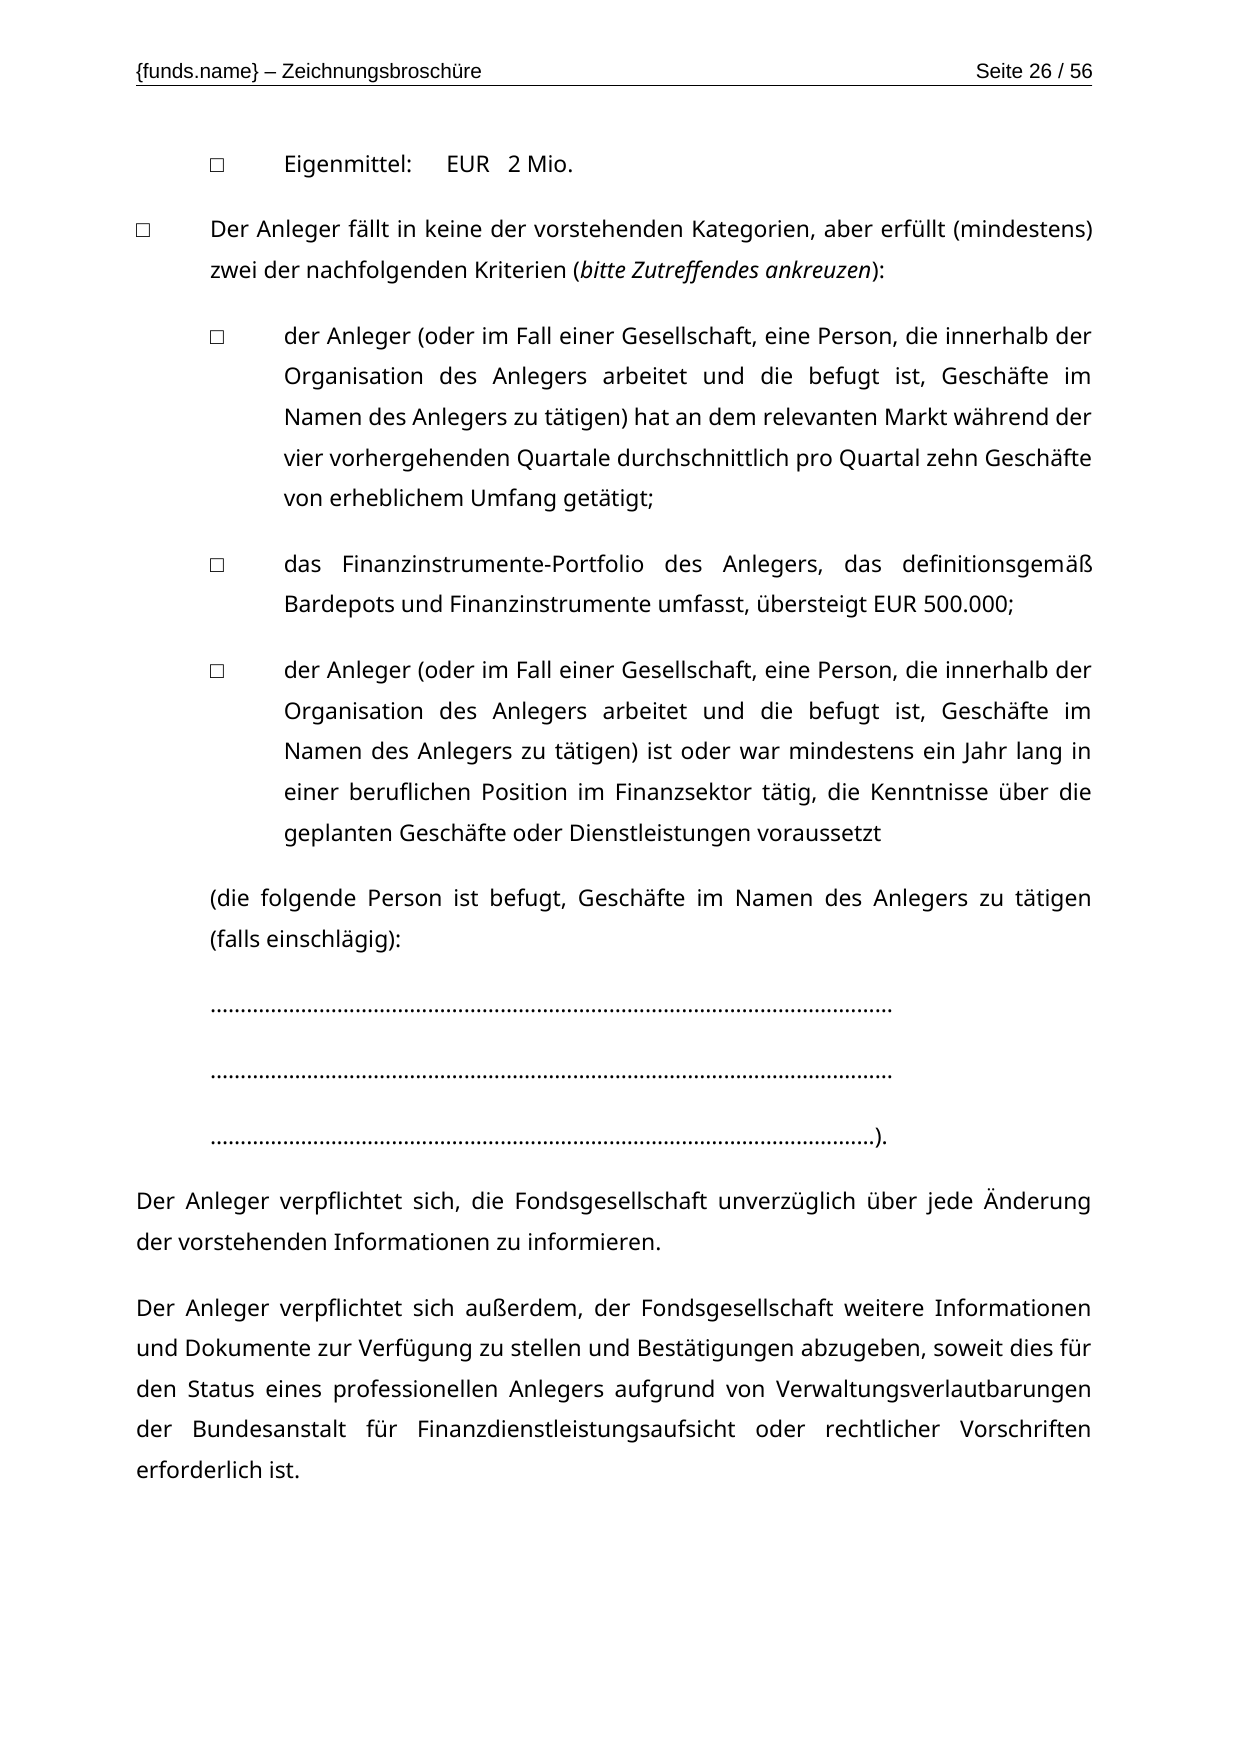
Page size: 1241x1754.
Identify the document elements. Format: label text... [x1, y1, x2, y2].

text □ Eigenmittel: EUR 2 Mio. [210, 148, 1092, 179]
text □ Der Anleger fällt in keine der vorstehenden Kategorien, aber erfüllt (mindestens) zwei der nachfolgenden Kriterien (bitte Zutreffendes ankreuzen): [136, 213, 1092, 285]
text …………………………………………………………………….……………………….…). [210, 1119, 1092, 1151]
text □ der Anleger (oder im Fall einer Gesellschaft, eine Person, die innerhalb der Organisation des Anlegers arbeitet und die befugt ist, Geschäfte im Namen des Anlegers zu tätigen) hat an dem relevanten Markt während der vier vorhergehenden Quartale durchschnittlich pro Quartal zehn Geschäfte von erheblichem Umfang getätigt; [210, 319, 1092, 513]
text (die folgende Person ist befugt, Geschäfte im Namen des Anlegers zu tätigen (falls einschlägig): [210, 882, 1092, 954]
text …………………………………………………………………….……………………….…… [210, 1054, 1092, 1085]
text Der Anleger verpflichtet sich außerdem, der Fondsgesellschaft weitere Informationen und Dokumente zur Verfügung zu stellen und Bestätigungen abzugeben, soweit dies für den Status eines professionellen Anlegers aufgrund von Verwaltungsverlautbarungen der Bundesanstalt für Finanzdienstleistungsaufsicht oder rechtlicher Vorschriften erforderlich ist. [136, 1291, 1092, 1485]
text …………………………………………………………………….……………………….…… [210, 988, 1092, 1019]
text Der Anleger verpflichtet sich, die Fondsgesellschaft unverzüglich über jede Änderung der vorstehenden Informationen zu informieren. [136, 1185, 1092, 1257]
text □ der Anleger (oder im Fall einer Gesellschaft, eine Person, die innerhalb der Organisation des Anlegers arbeitet und die befugt ist, Geschäfte im Namen des Anlegers zu tätigen) ist oder war mindestens ein Jahr lang in einer beruflichen Position im Finanzsektor tätig, die Kenntnisse über die geplanten Geschäfte oder Dienstleistungen voraussetzt [210, 654, 1092, 848]
text □ das Finanzinstrumente-Portfolio des Anlegers, das definitionsgemäß Bardepots und Finanzinstrumente umfasst, übersteigt EUR 500.000; [210, 548, 1092, 619]
